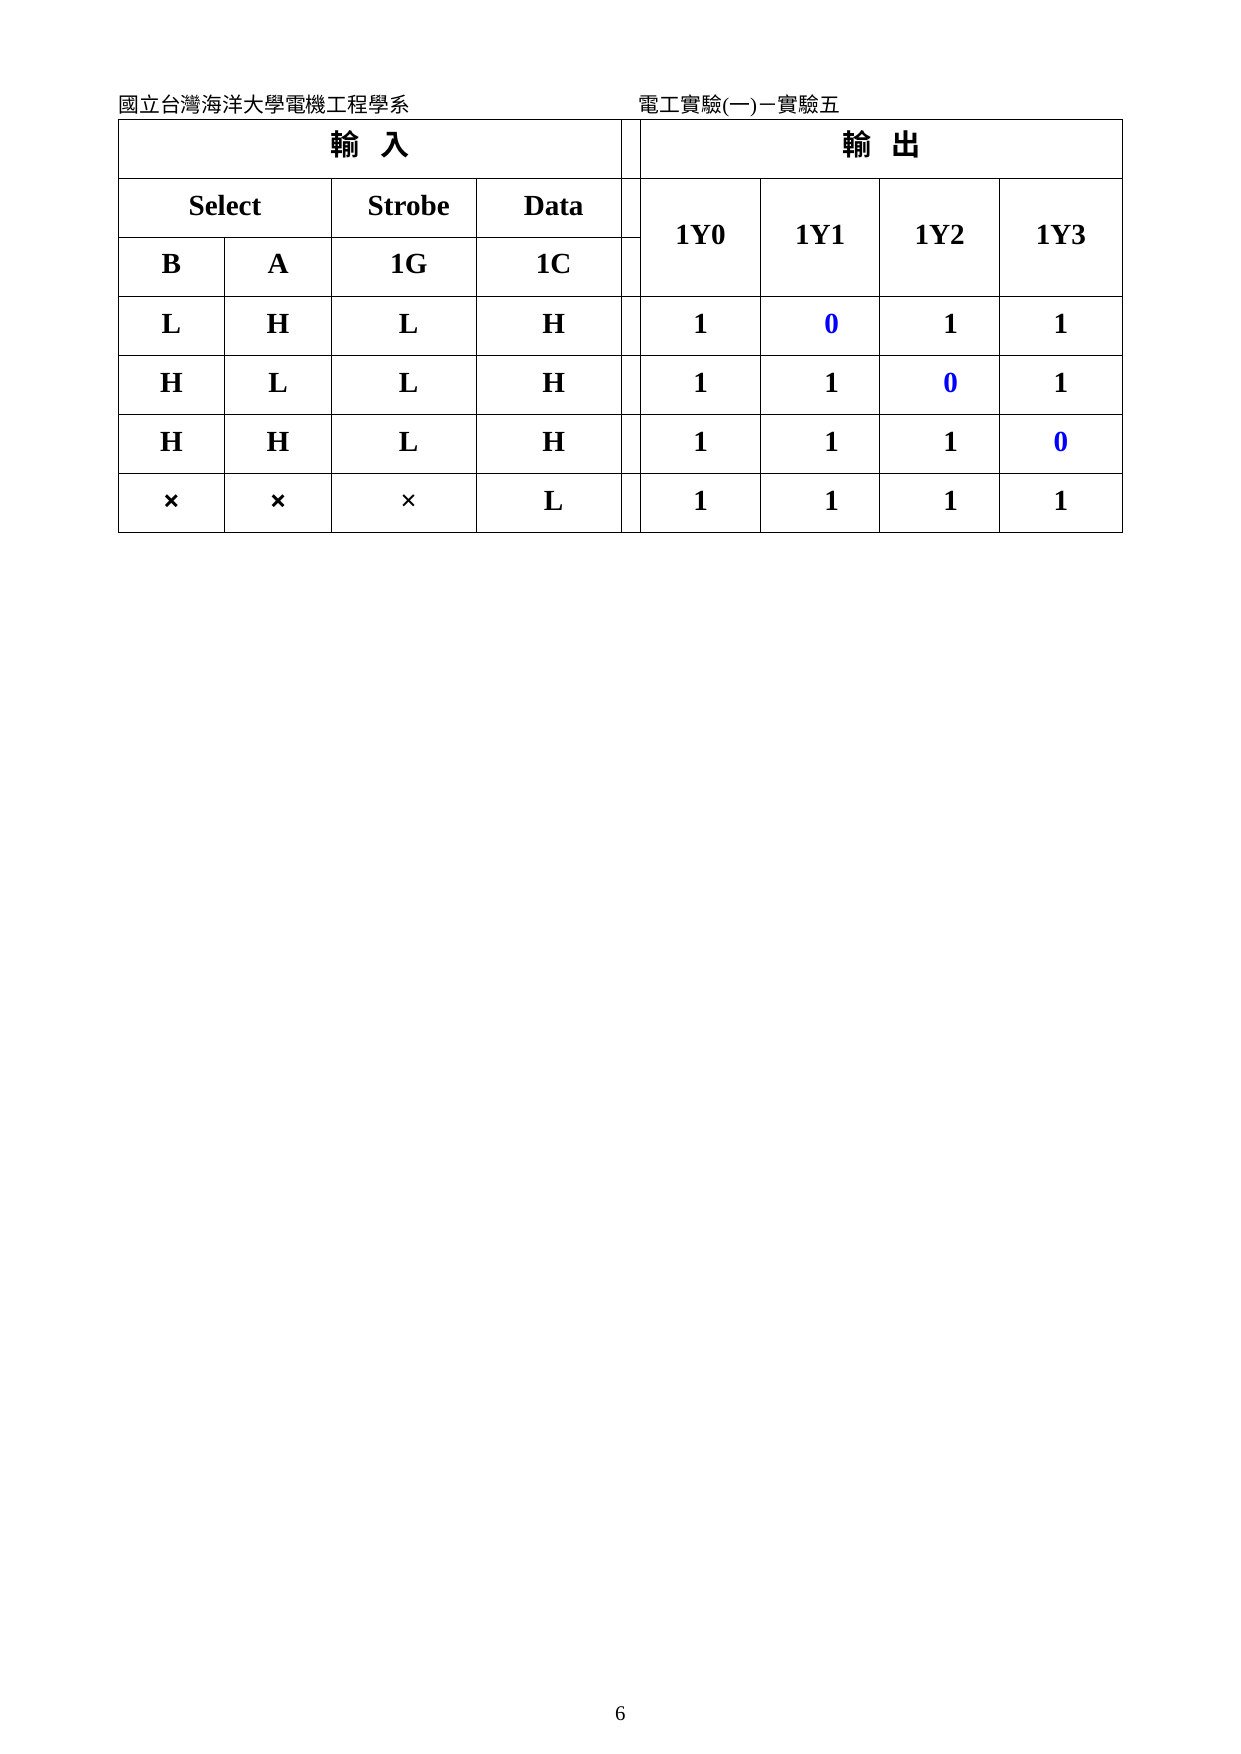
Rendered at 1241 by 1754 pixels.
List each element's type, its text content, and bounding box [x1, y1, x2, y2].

table_cell 1Y0 [641, 179, 760, 296]
table_cell 0 [761, 297, 879, 355]
table_cell 1 [880, 415, 999, 473]
table_cell L [332, 356, 476, 414]
table_cell H [477, 297, 621, 355]
table_cell L [477, 474, 621, 532]
table_cell 1 [880, 297, 999, 355]
table_cell Data [477, 179, 621, 237]
table_cell H [477, 356, 621, 414]
table_cell [622, 179, 640, 237]
table_cell 1 [880, 474, 999, 532]
table_cell H [225, 415, 331, 473]
table_cell × [332, 474, 476, 532]
table_cell H [477, 415, 621, 473]
table_cell L [332, 297, 476, 355]
table_cell [622, 238, 640, 296]
table_cell 1 [1000, 297, 1122, 355]
table_cell 1Y1 [761, 179, 879, 296]
table_cell 1G [332, 238, 476, 296]
table_cell 1Y3 [1000, 179, 1122, 296]
table_cell 1 [641, 415, 760, 473]
table_cell [622, 474, 640, 532]
table_cell [622, 356, 640, 414]
table_cell L [119, 297, 224, 355]
table_cell A [225, 238, 331, 296]
table_cell × [225, 474, 331, 532]
table_cell 1Y2 [880, 179, 999, 296]
table_cell Strobe [332, 179, 476, 237]
table_cell 0 [1000, 415, 1122, 473]
table_cell 1 [761, 474, 879, 532]
table_cell H [119, 415, 224, 473]
table_cell 1 [641, 356, 760, 414]
table_cell 1 [641, 474, 760, 532]
table_cell 0 [880, 356, 999, 414]
table_cell B [119, 238, 224, 296]
table_cell H [119, 356, 224, 414]
table_cell [622, 415, 640, 473]
table_cell 1 [761, 356, 879, 414]
table_cell 1 [761, 415, 879, 473]
table_cell L [332, 415, 476, 473]
table_header 輸 入 [119, 120, 621, 178]
table_cell × [119, 474, 224, 532]
table_cell Select [119, 179, 331, 237]
table_cell 1 [1000, 474, 1122, 532]
table_cell 1 [641, 297, 760, 355]
table_cell H [225, 297, 331, 355]
table_header 輸 出 [641, 120, 1122, 178]
table_cell 1C [477, 238, 621, 296]
table_cell 1 [1000, 356, 1122, 414]
table_cell L [225, 356, 331, 414]
table_cell [622, 297, 640, 355]
table_header [622, 120, 640, 178]
